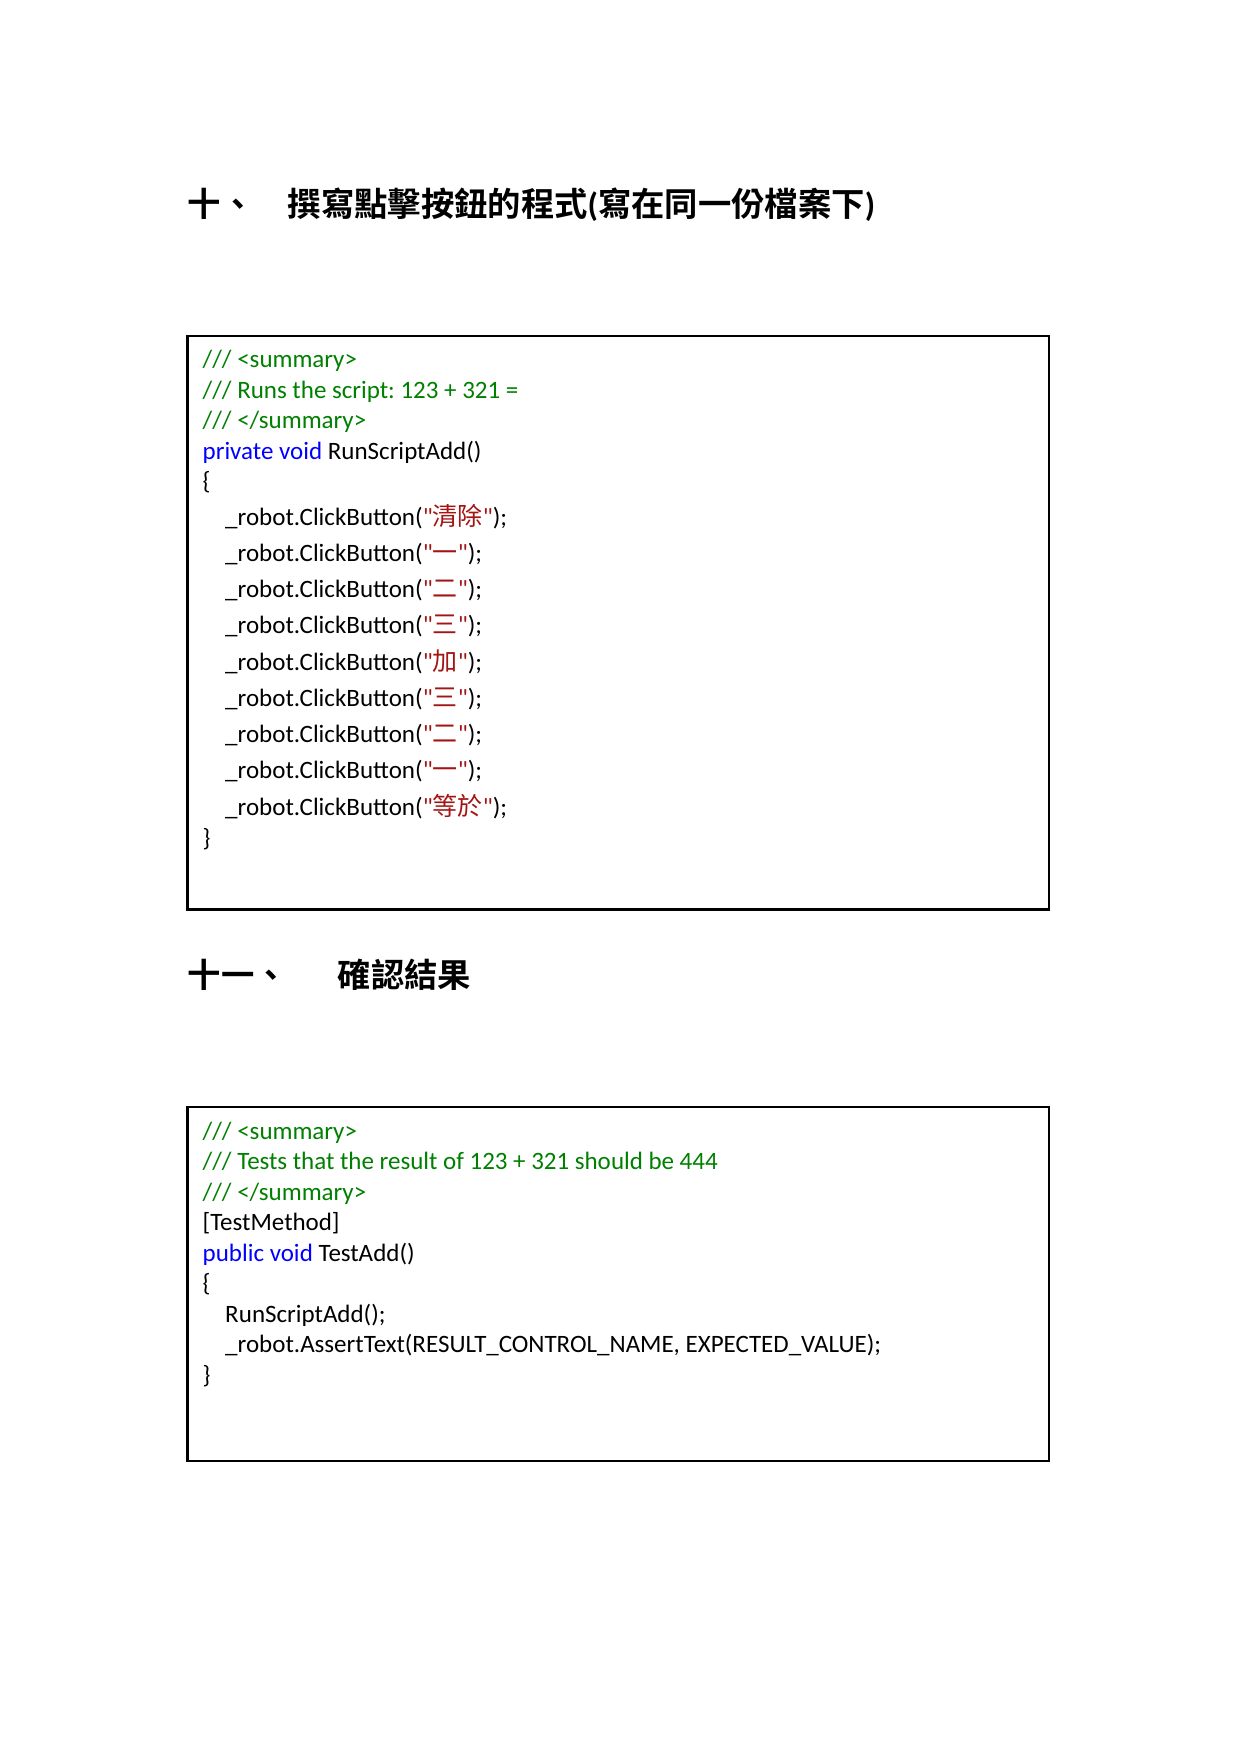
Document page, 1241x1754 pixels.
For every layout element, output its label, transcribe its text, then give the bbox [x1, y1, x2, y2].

subtitle 撰寫點擊按鈕的程式(寫在同一份檔案下) [187, 164, 1053, 239]
subtitle 確認結果 [187, 936, 1053, 1011]
